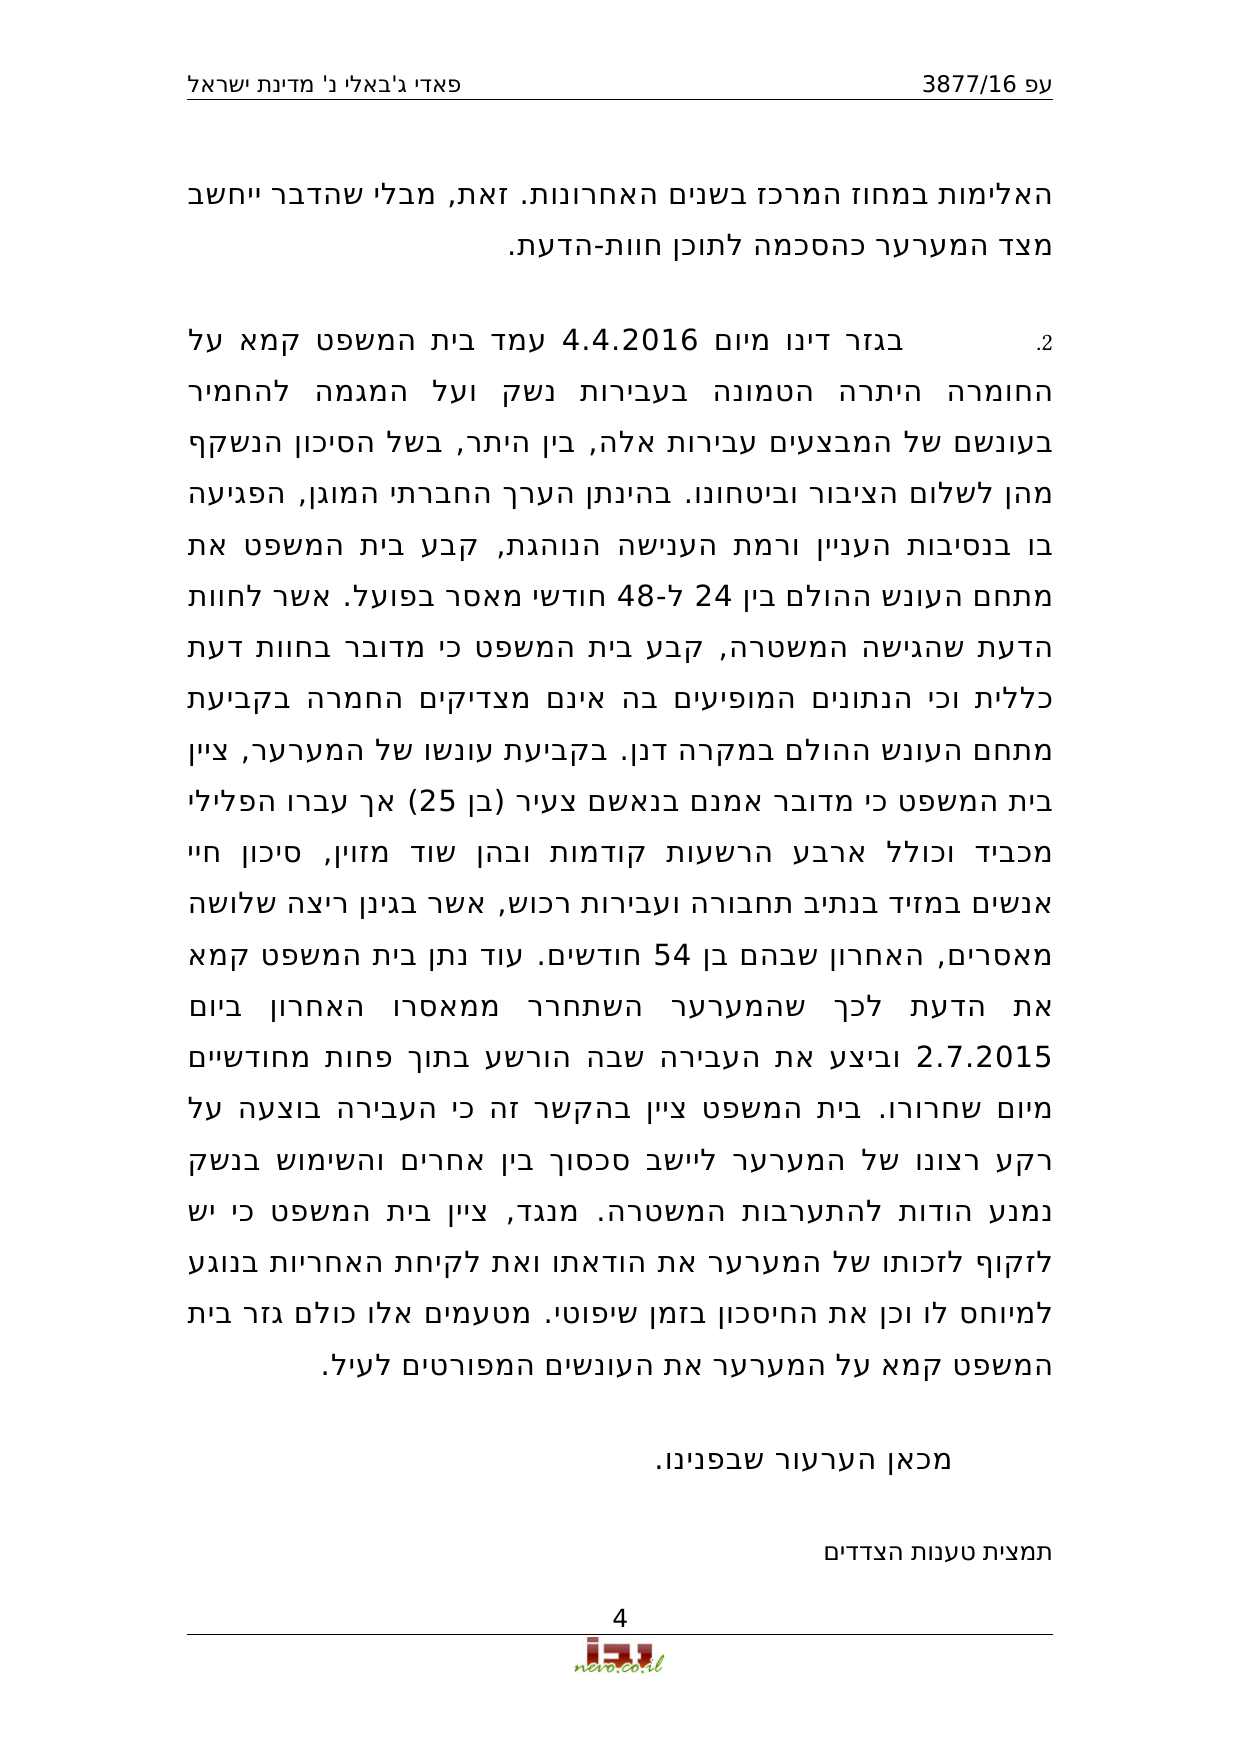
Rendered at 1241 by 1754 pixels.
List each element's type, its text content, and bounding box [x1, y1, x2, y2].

text תמצית טענות הצדדים [187, 1537, 1053, 1566]
text 2. בגזר דינו מיום 4.4.2016 עמד בית המשפט קמא על החומרה היתרה הטמונה בעבירות נשק ועל המגמה להחמיר בעונשם של המבצעים עבירות אלה, בין היתר, בשל הסיכון הנשקף מהן לשלום הציבור וביטחונו. בהינתן הערך החברתי המוגן, הפגיעה בו בנסיבות העניין ורמת הענישה הנוהגת, קבע בית המשפט את מתחם העונש ההולם בין 24 ל-48 חודשי מאסר בפועל. אשר לחוות הדעת שהגישה המשטרה, קבע בית המשפט כי מדובר בחוות דעת כללית וכי הנתונים המופיעים בה אינם מצדיקים החמרה בקביעת מתחם העונש ההולם במקרה דנן. בקביעת עונשו של המערער, ציין בית המשפט כי מדובר אמנם בנאשם צעיר (בן 25) אך עברו הפלילי מכביד וכולל ארבע הרשעות קודמות ובהן שוד מזוין, סיכון חיי אנשים במזיד בנתיב תחבורה ועבירות רכוש, אשר בגינן ריצה שלושה מאסרים, האחרון שבהם בן 54 חודשים. עוד נתן בית המשפט קמא את הדעת לכך שהמערער השתחרר ממאסרו האחרון ביום 2.7.2015 וביצע את העבירה שבה הורשע בתוך פחות מחודשיים מיום שחרורו. בית המשפט ציין בהקשר זה כי העבירה בוצעה על רקע רצונו של המערער ליישב סכסוך בין אחרים והשימוש בנשק נמנע הודות להתערבות המשטרה. מנגד, ציין בית המשפט כי יש לזקוף לזכותו של המערער את הודאתו ואת לקיחת האחריות בנוגע למיוחס לו וכן את החיסכון בזמן שיפוטי. מטעמים אלו כולם גזר בית המשפט קמא על המערער את העונשים המפורטים לעיל. [187, 323, 1053, 1382]
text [187, 177, 1053, 263]
text מכאן הערעור שבפנינו. [187, 1442, 1053, 1477]
picture [574, 1637, 666, 1674]
